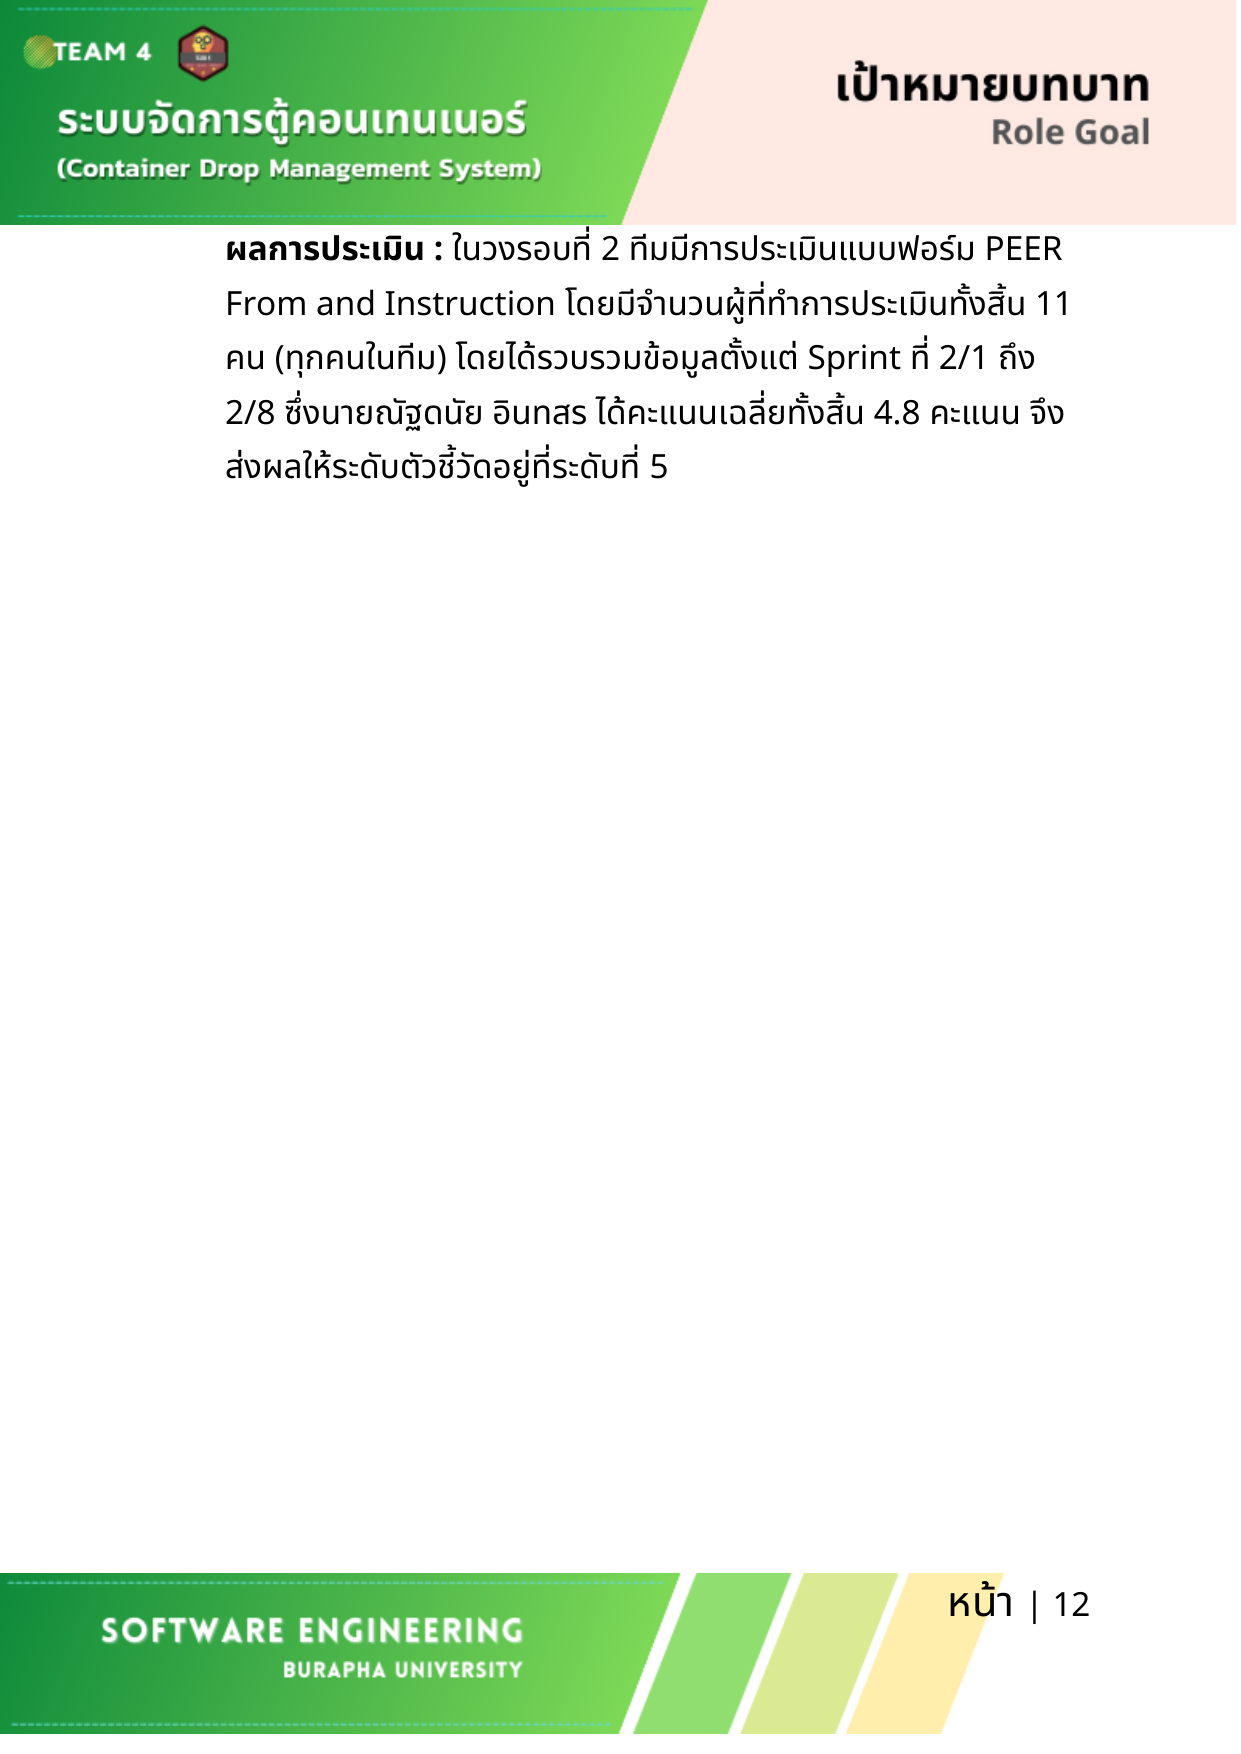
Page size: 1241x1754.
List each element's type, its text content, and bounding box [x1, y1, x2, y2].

text ผลการประเมิน : ในวงรอบที่ 2 ทีมมีการประเมินแบบฟอร์ม PEER From and Instruction โดยมีจำนวนผู้ที่ทำการประเมินทั้งสิ้น 11 คน (ทุกคนในทีม) โดยได้รวบรวมข้อมูลตั้งแต่ Sprint ที่ 2/1 ถึง 2/8 ซึ่งนายณัฐดนัย อินทสร ได้คะแนนเฉลี่ยทั้งสิ้น 4.8 คะแนน จึงส่งผลให้ระดับตัวชี้วัดอยู่ที่ระดับที่ 5 [225, 225, 1090, 494]
picture [0, 0, 1237, 225]
picture [0, 1573, 1241, 1734]
